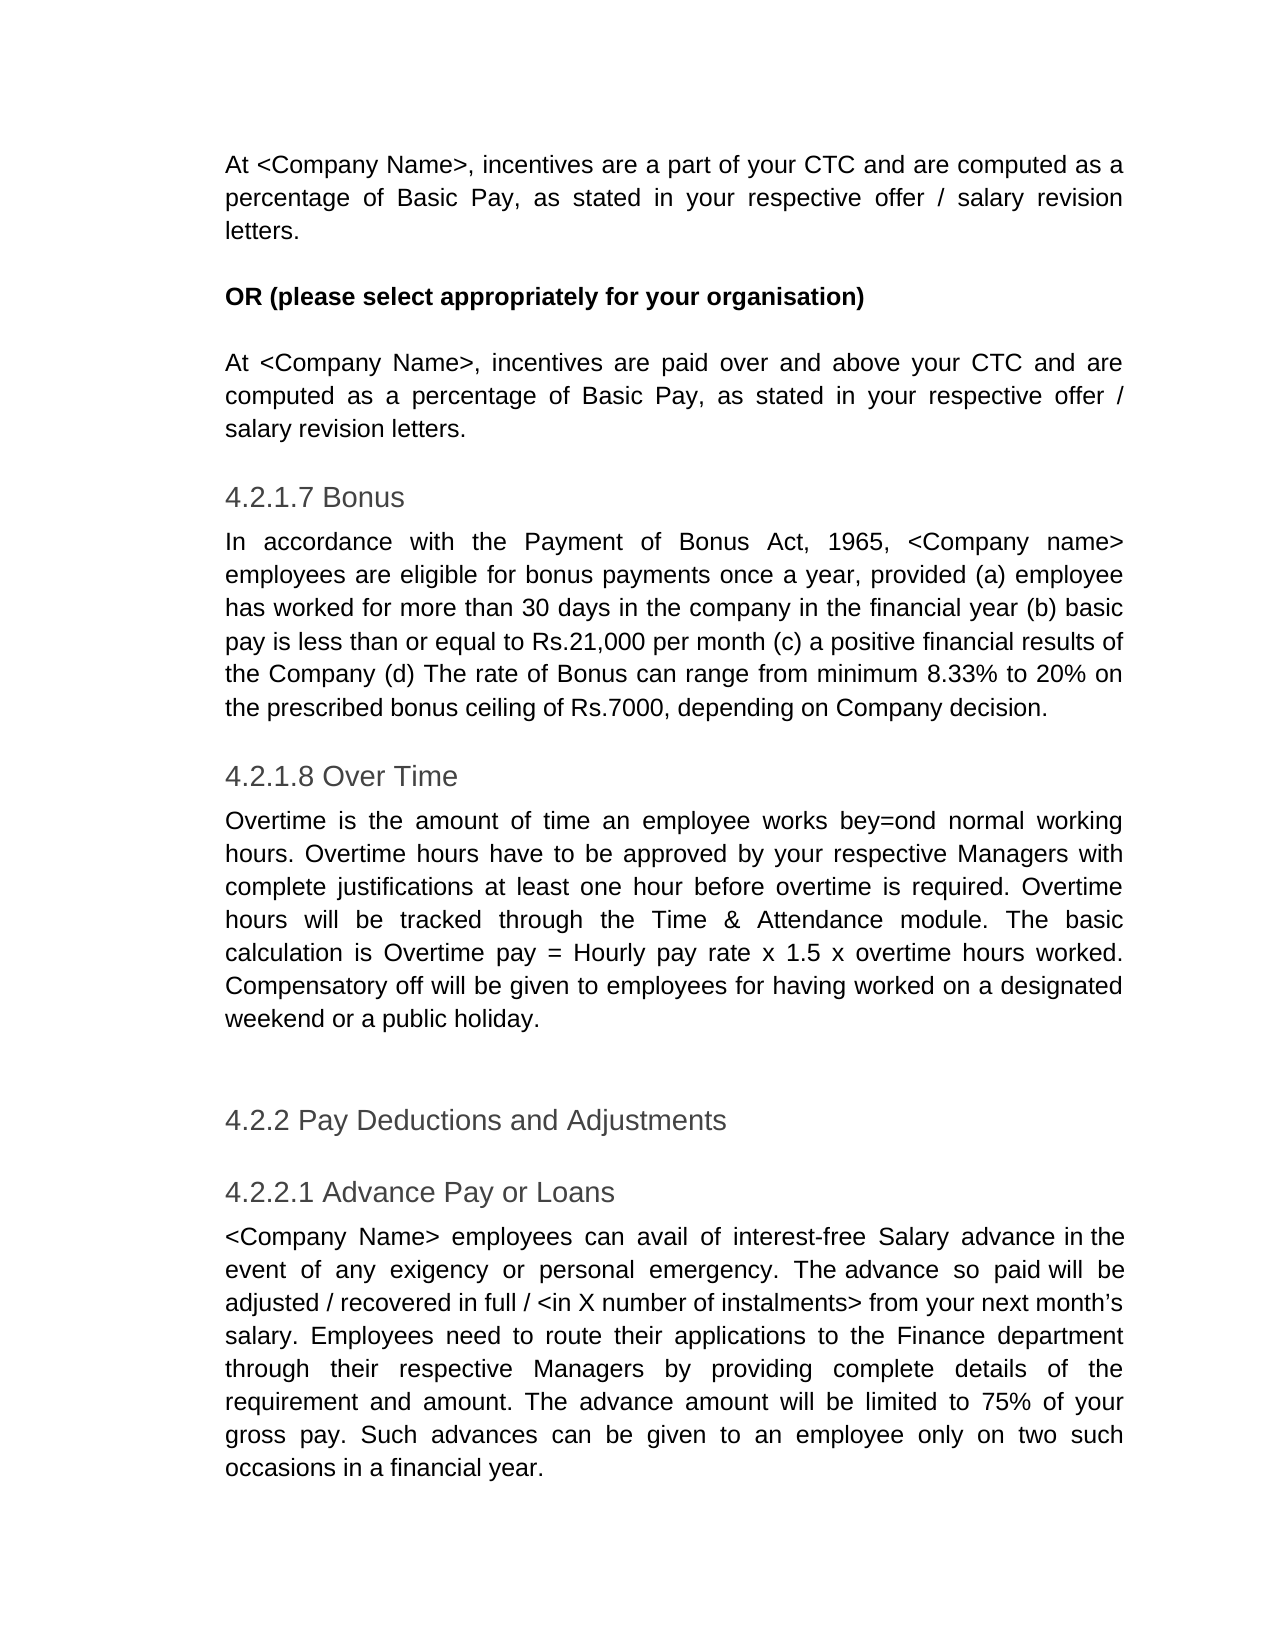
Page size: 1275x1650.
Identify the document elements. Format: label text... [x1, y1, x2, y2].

text <Company Name> employees can avail of interest-free Salary advance in the event of any exigency or personal emergency. The advance so paid will be adjusted / recovered in full / <in X number of instalments> from your next month’s salary. Employees need to route their applications to the Finance department through their respective Managers by providing complete details of the requirement and amount. The advance amount will be limited to 75% of your gross pay. Such advances can be given to an employee only on two such occasions in a financial year. [225, 1222, 1125, 1482]
text In accordance with the Payment of Bonus Act, 1965, <Company name> employees are eligible for bonus payments once a year, provided (a) employee has worked for more than 30 days in the company in the financial year (b) basic pay is less than or equal to Rs.21,000 per month (c) a positive financial results of the Company (d) The rate of Bonus can range from minimum 8.33% to 20% on the prescribed bonus ceiling of Rs.7000, depending on Company decision. [225, 527, 1125, 721]
text OR (please select appropriately for your organisation) [225, 282, 1125, 311]
subtitle 4.2.2 Pay Deductions and Adjustments [150, 1103, 1125, 1137]
text At <Company Name>, incentives are a part of your CTC and are computed as a percentage of Basic Pay, as stated in your respective offer / salary revision letters. [225, 150, 1125, 245]
subtitle 4.2.1.7 Bonus [150, 481, 1125, 514]
text At <Company Name>, incentives are paid over and above your CTC and are computed as a percentage of Basic Pay, as stated in your respective offer / salary revision letters. [225, 348, 1125, 443]
subtitle 4.2.1.8 Over Time [150, 759, 1125, 792]
subtitle 4.2.2.1 Advance Pay or Loans [150, 1175, 1125, 1209]
text Overtime is the amount of time an employee works bey=ond normal working hours. Overtime hours have to be approved by your respective Managers with complete justifications at least one hour before overtime is required. Overtime hours will be tracked through the Time & Attendance module. The basic calculation is Overtime pay = Hourly pay rate x 1.5 x overtime hours worked. Compensatory off will be given to employees for having worked on a designated weekend or a public holiday. [225, 806, 1125, 1033]
